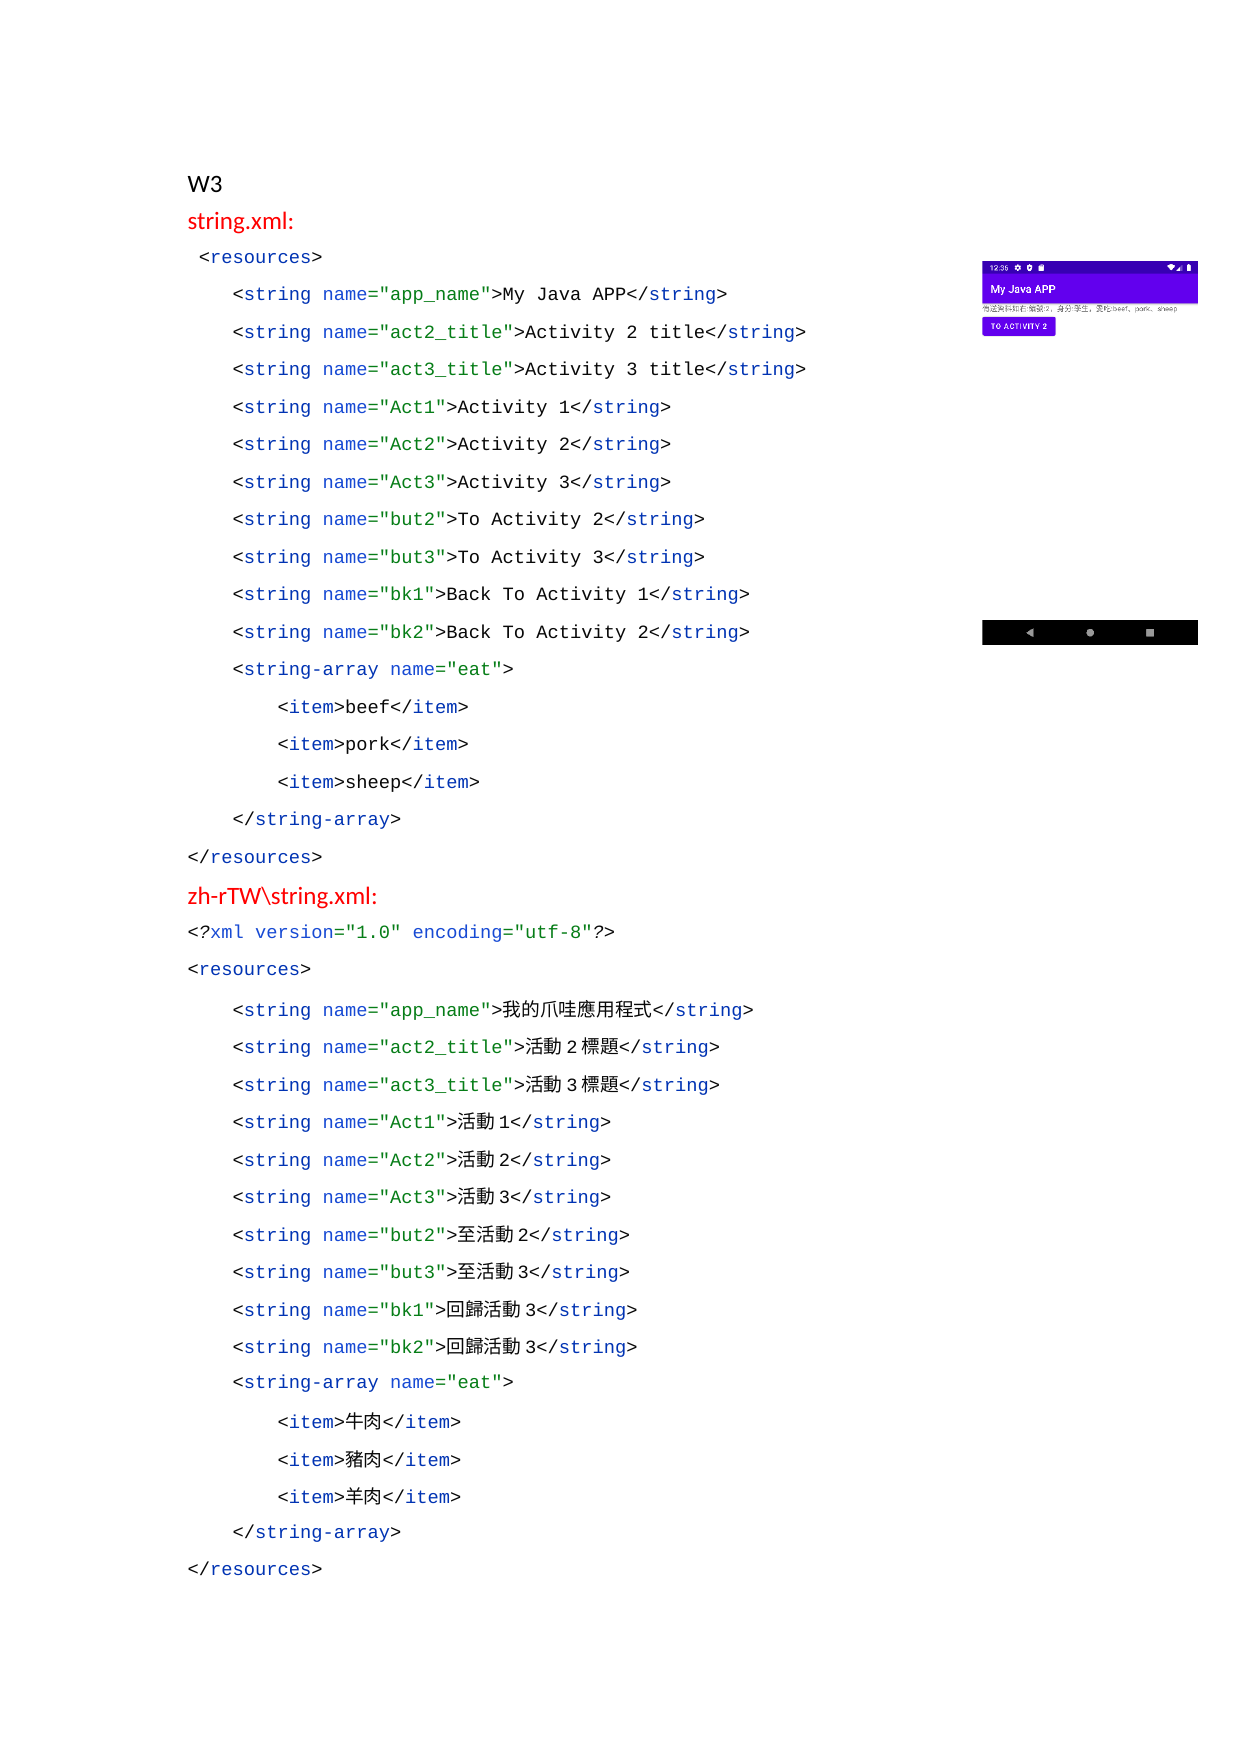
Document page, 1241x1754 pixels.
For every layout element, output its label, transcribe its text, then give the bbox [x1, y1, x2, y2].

text string.xml: [187, 202, 1053, 239]
text zh-rTW\string.xml: [187, 877, 1053, 914]
text W3 [187, 164, 1053, 202]
picture [982, 261, 1198, 645]
text <?xml version="1.0" encoding="utf-8"?> <resources> <string name="app_name">我的爪哇應用程式</string> <string name="act2_title">活動2標題</string> <string name="act3_title">活動3標題</string> <string name="Act1">活動1</string> <string name="Act2">活動2</string> <string name="Act3">活動3</string> <string name="but2">至活動2</string> <string name="but3">至活動3</string> <string name="bk1">回歸活動3</string> <string name="bk2">回歸活動3</string> <string-array name="eat"> <item>牛肉</item> <item>豬肉</item> <item>羊肉</item> </string-array> </resources> [187, 914, 1053, 1589]
text <resources> <string name="app_name">My Java APP</string> <string name="act2_title">Activity 2 title</string> <string name="act3_title">Activity 3 title</string> <string name="Act1">Activity 1</string> <string name="Act2">Activity 2</string> <string name="Act3">Activity 3</string> <string name="but2">To Activity 2</string> <string name="but3">To Activity 3</string> <string name="bk1">Back To Activity 1</string> <string name="bk2">Back To Activity 2</string> <string-array name="eat"> <item>beef</item> <item>pork</item> <item>sheep</item> </string-array> </resources> [187, 239, 1053, 877]
